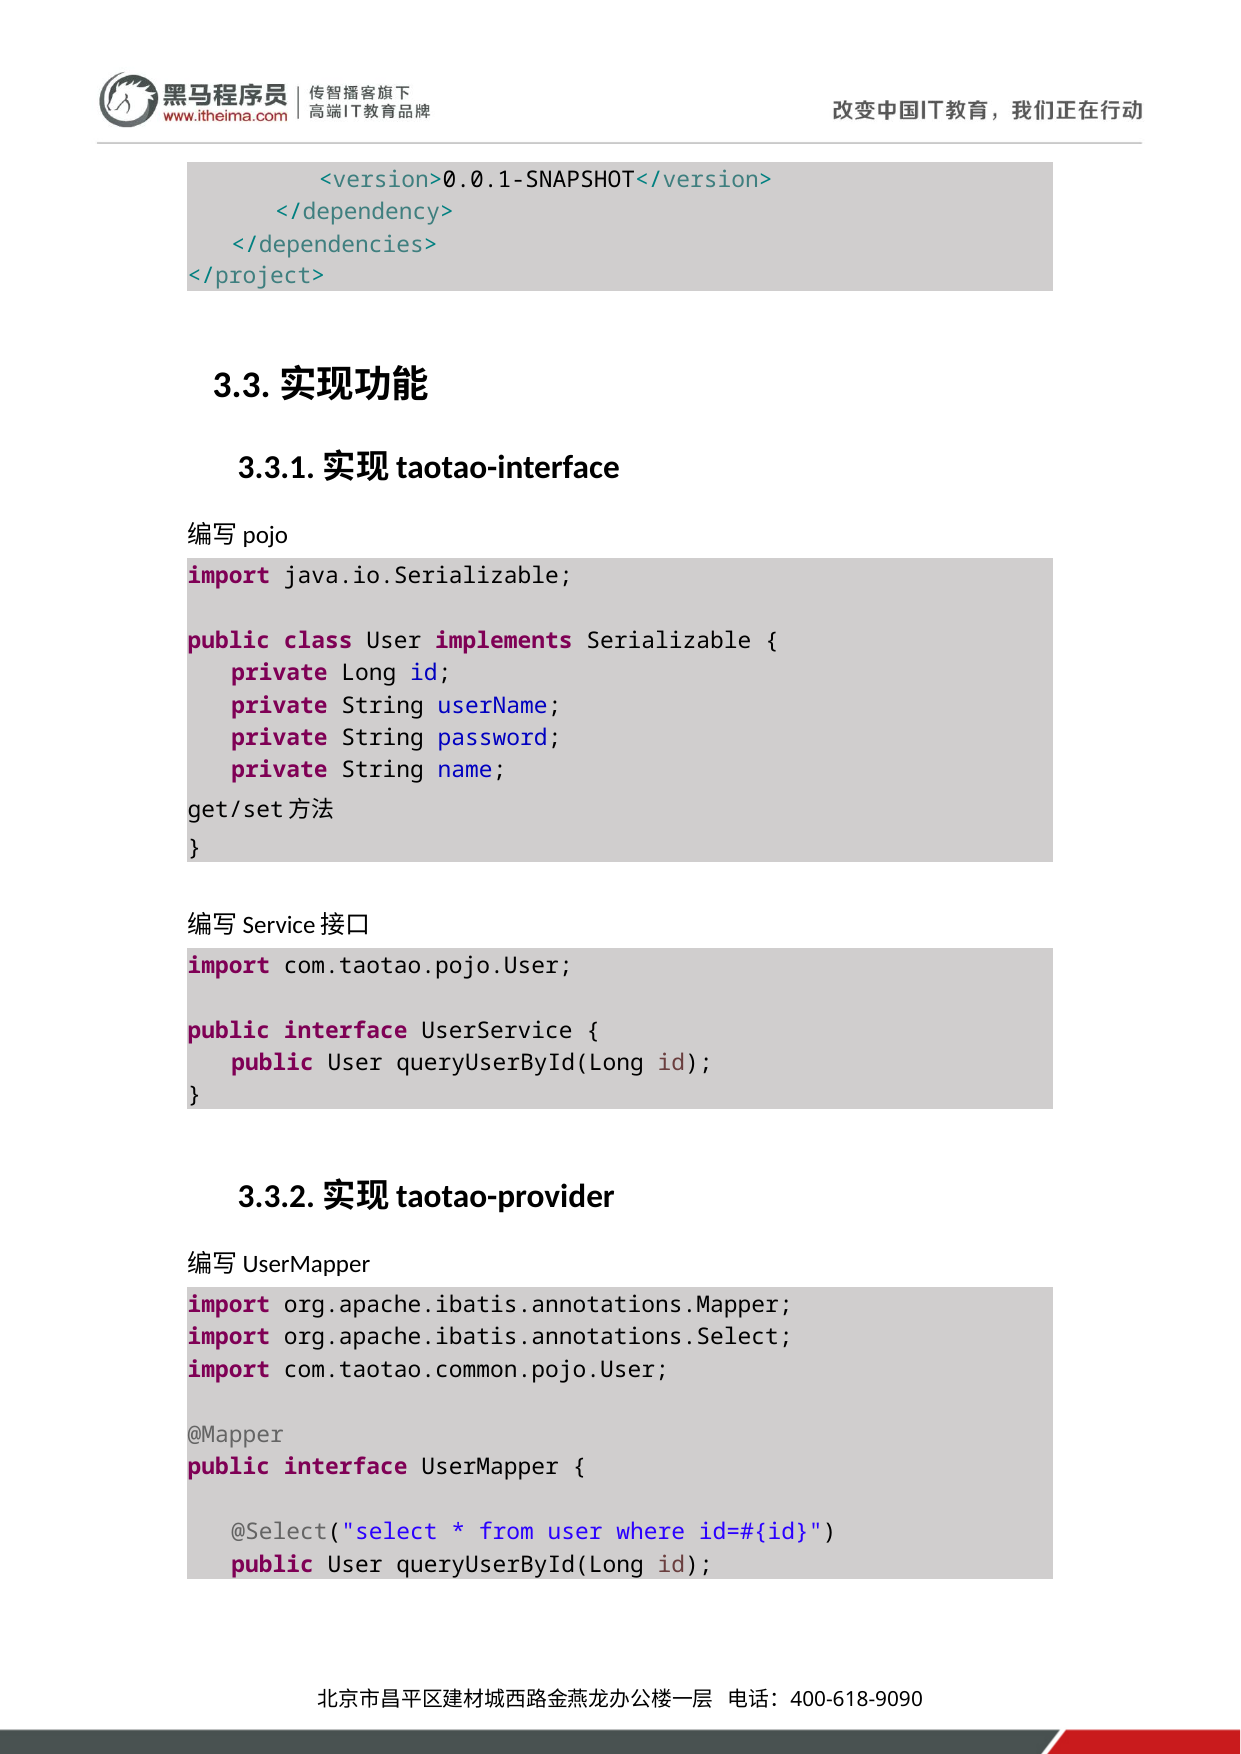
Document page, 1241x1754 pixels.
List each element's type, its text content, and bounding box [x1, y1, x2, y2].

picture [0, 1670, 1241, 1754]
subtitle 实现taotao-provider [237, 1169, 1053, 1217]
text get/set方法 [187, 791, 1053, 824]
text private String password; [187, 721, 1053, 753]
text } [187, 831, 1053, 862]
text import org.apache.ibatis.annotations.Mapper; [187, 1287, 1053, 1319]
text import org.apache.ibatis.annotations.Select; [187, 1319, 1053, 1352]
text </project> [187, 259, 1053, 291]
text </dependency> [187, 194, 1053, 227]
text public User queryUserById(Long id); [187, 1046, 1053, 1078]
text 编写Service接口 [187, 905, 1053, 941]
text public User queryUserById(Long id); [187, 1547, 1053, 1579]
text <version>0.0.1-SNAPSHOT</version> [187, 162, 1053, 194]
subtitle 实现taotao-interface [237, 440, 1053, 488]
text 编写pojo [187, 515, 1053, 551]
text import com.taotao.common.pojo.User; [187, 1352, 1053, 1384]
subtitle 实现功能 [212, 354, 1053, 409]
text @Select("select * from user where id=#{id}") [187, 1514, 1053, 1547]
text private Long id; [187, 656, 1053, 688]
text private String name; [187, 753, 1053, 784]
text </dependencies> [187, 227, 1053, 259]
text @Mapper [187, 1417, 1053, 1449]
text 编写UserMapper [187, 1243, 1053, 1280]
text import com.taotao.pojo.User; [187, 948, 1053, 981]
text public interface UserMapper { [187, 1449, 1053, 1482]
picture [0, 1, 1241, 151]
text import java.io.Serializable; [187, 558, 1053, 591]
text } [187, 1078, 1053, 1109]
text public class User implements Serializable { [187, 623, 1053, 656]
text private String userName; [187, 688, 1053, 721]
text public interface UserService { [187, 1013, 1053, 1046]
